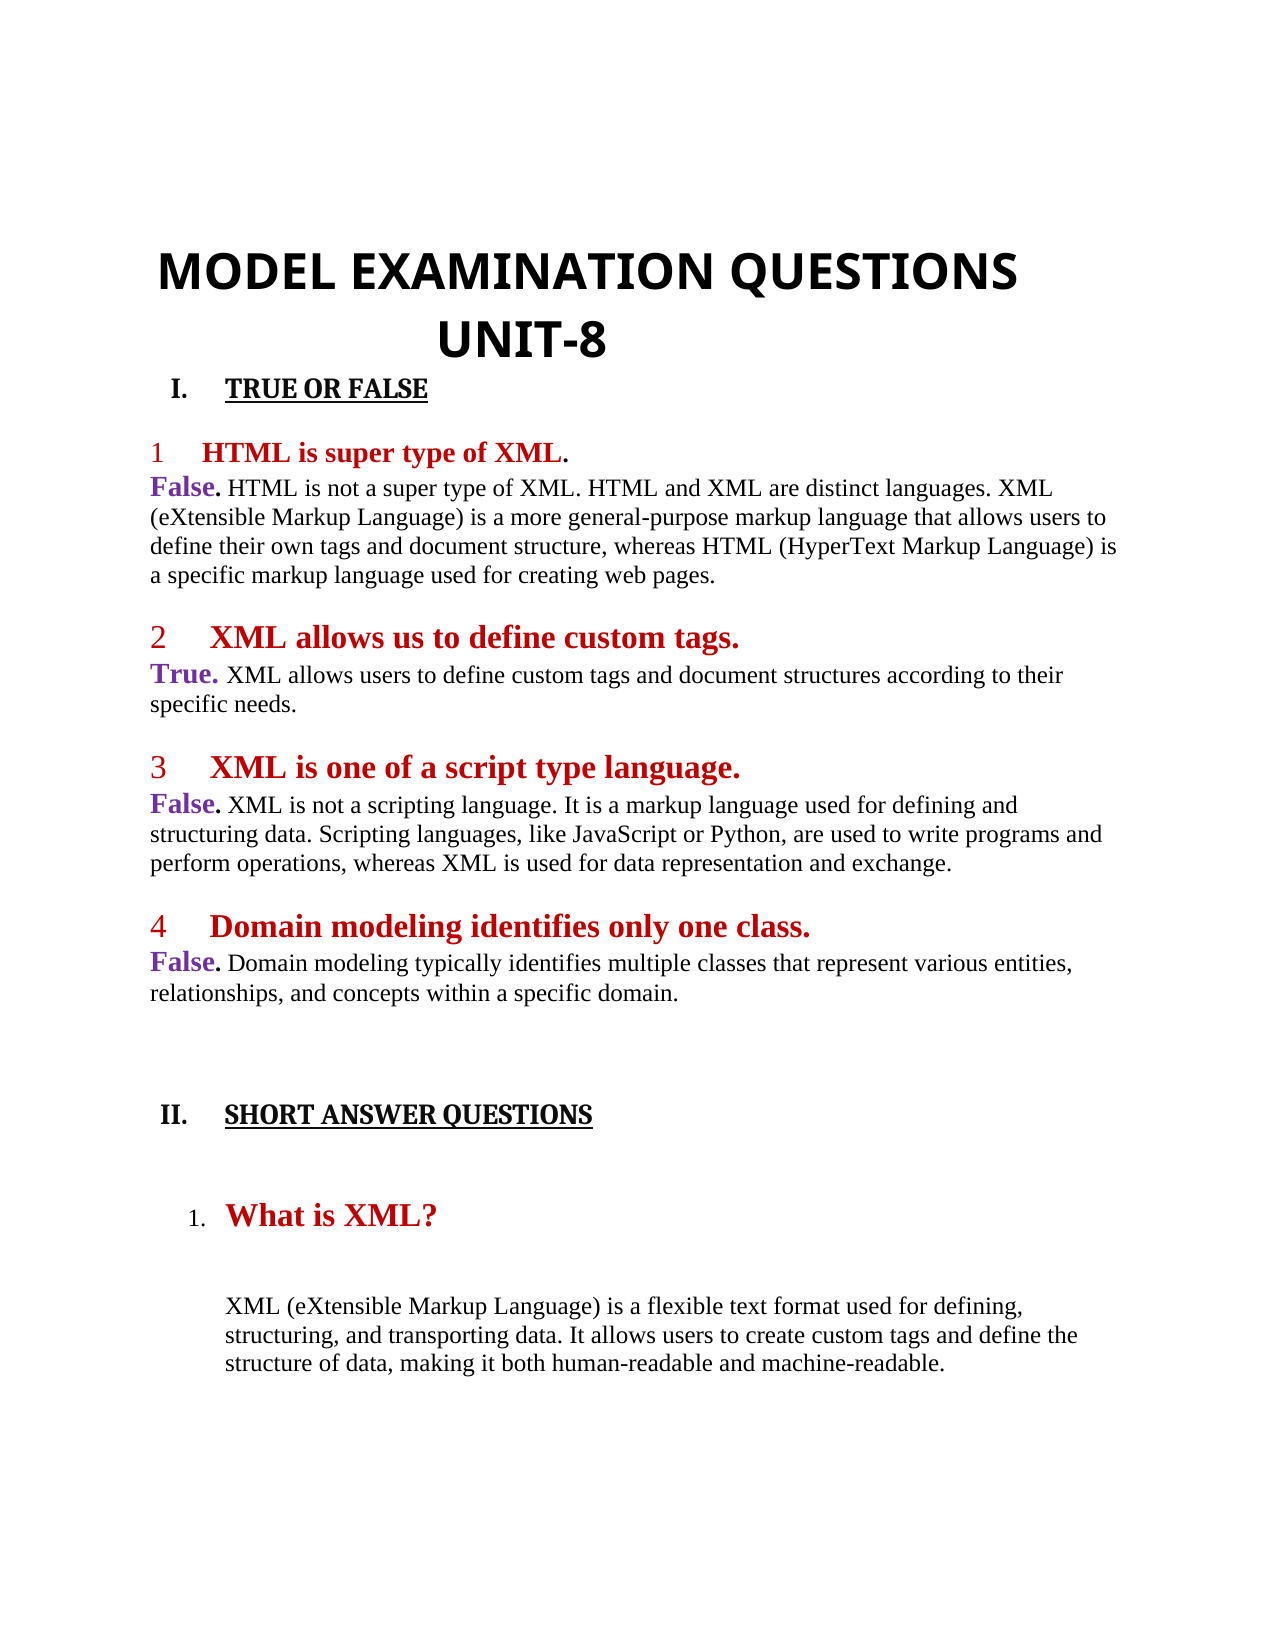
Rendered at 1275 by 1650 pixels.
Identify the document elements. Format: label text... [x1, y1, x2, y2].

text 4 Domain modeling identifies only one class. False. Domain modeling typically identifies multiple classes that represent various entities, relationships, and concepts within a specific domain. [150, 906, 1125, 1007]
text XML (eXtensible Markup Language) is a flexible text format used for defining, structuring, and transporting data. It allows users to create custom tags and define the structure of data, making it both human-readable and machine-readable. [225, 1262, 1125, 1377]
text 2 XML allows us to define custom tags. True. XML allows users to define custom tags and document structures according to their specific needs. [150, 618, 1125, 718]
list TRUE OR FALSE [187, 372, 1125, 406]
list SHORT ANSWER QUESTIONS [187, 1098, 1125, 1132]
list What is XML? [187, 1195, 1125, 1233]
text UNIT-8 [150, 304, 1125, 372]
text 1 HTML is super type of XML. False. HTML is not a super type of XML. HTML and XML are distinct languages. XML (eXtensible Markup Language) is a more general-purpose markup language that allows users to define their own tags and document structure, whereas HTML (HyperText Markup Language) is a specific markup language used for creating web pages. [150, 435, 1125, 588]
text MODEL EXAMINATION QUESTIONS [150, 236, 1125, 304]
text 3 XML is one of a script type language. False. XML is not a scripting language. It is a markup language used for defining and structuring data. Scripting languages, like JavaScript or Python, are used to write programs and perform operations, whereas XML is used for data representation and exchange. [150, 747, 1125, 877]
